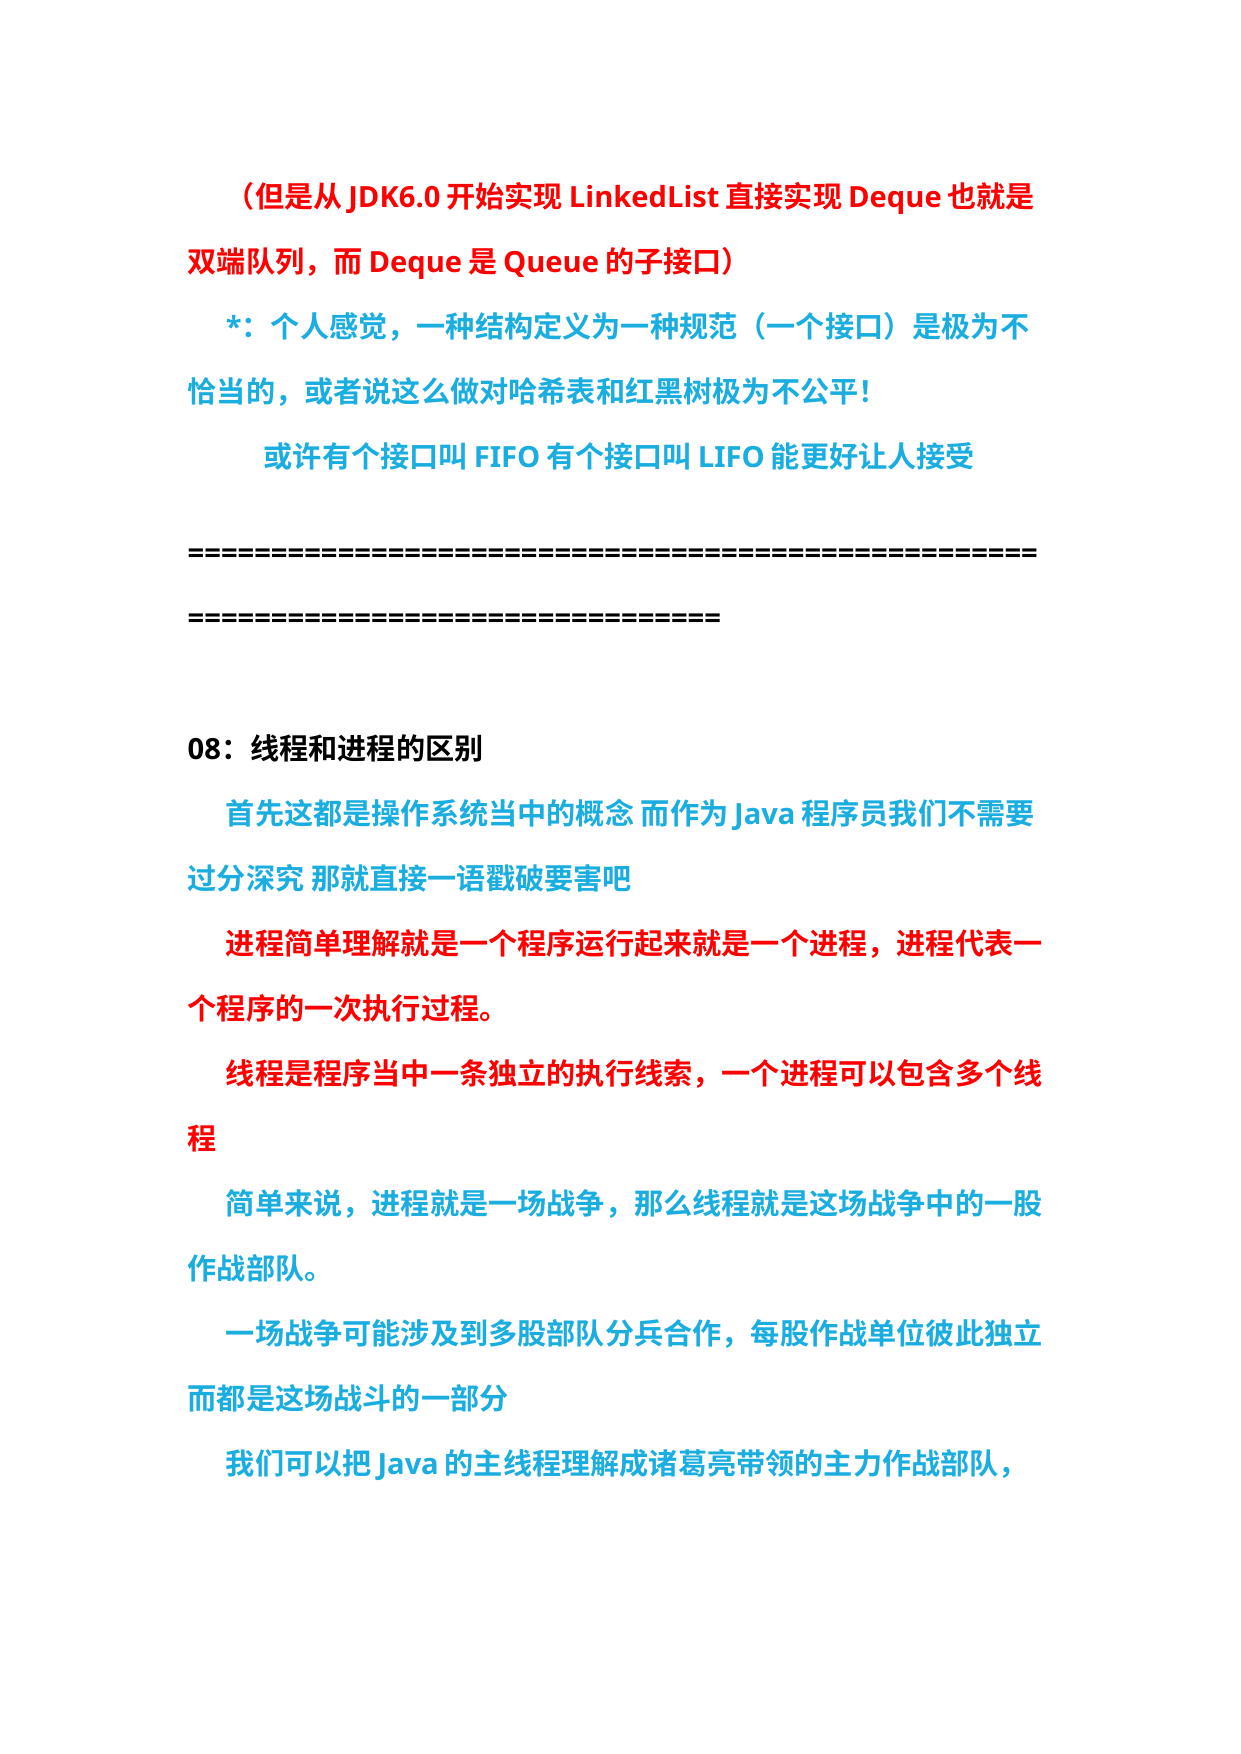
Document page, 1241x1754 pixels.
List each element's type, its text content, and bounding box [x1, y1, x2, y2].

text 简单来说，进程就是一场战争，那么线程就是这场战争中的一股作战部队。 [187, 1169, 1053, 1299]
text =================================================================================== [187, 519, 1053, 649]
text 我们可以把Java的主线程理解成诸葛亮带领的主力作战部队， [187, 1429, 1053, 1494]
text 首先这都是操作系统当中的概念 而作为Java程序员我们不需要过分深究 那就直接一语戳破要害吧 [187, 779, 1053, 909]
text 进程简单理解就是一个程序运行起来就是一个进程，进程代表一个程序的一次执行过程。 [187, 909, 1053, 1039]
text 线程是程序当中一条独立的执行线索，一个进程可以包含多个线程 [187, 1039, 1053, 1169]
text 或许有个接口叫FIFO有个接口叫LIFO能更好让人接受 [187, 422, 1053, 487]
text 一场战争可能涉及到多股部队分兵合作，每股作战单位彼此独立而都是这场战斗的一部分 [187, 1299, 1053, 1429]
text *：个人感觉，一种结构定义为一种规范（一个接口）是极为不恰当的，或者说这么做对哈希表和红黑树极为不公平！ [187, 292, 1053, 422]
text （但是从JDK6.0开始实现LinkedList直接实现Deque也就是双端队列，而Deque是Queue的子接口） [187, 162, 1053, 292]
text 08：线程和进程的区别 [187, 714, 1053, 779]
